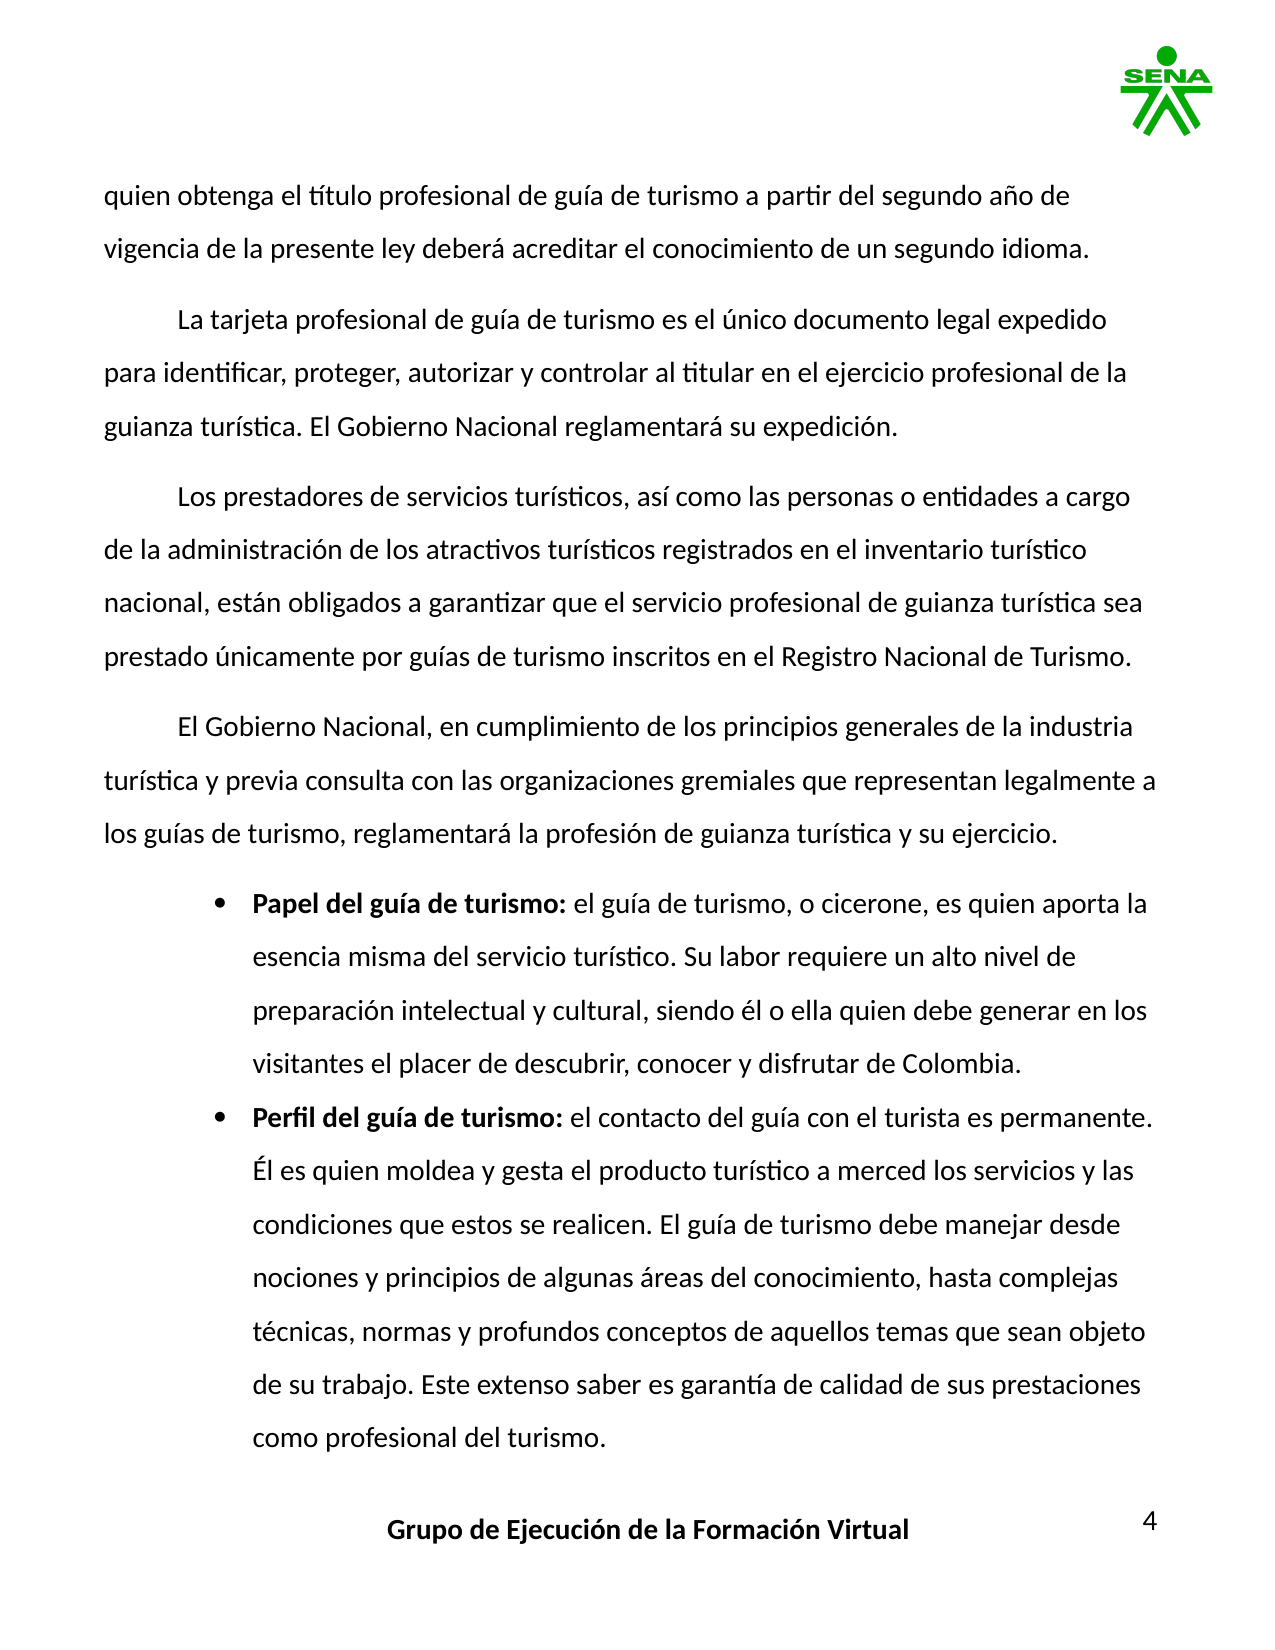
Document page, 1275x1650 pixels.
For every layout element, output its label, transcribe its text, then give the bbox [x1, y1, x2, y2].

picture [1120, 46, 1213, 136]
list Perfil del guía de turismo: el contacto del guía con el turista es permanente. Él es quien moldea y gesta el producto turístico a merced los servicios y las condiciones que estos se realicen. El guía de turismo debe manejar desde nociones y principios de algunas áreas del conocimiento, hasta complejas técnicas, normas y profundos conceptos de aquellos temas que sean objeto de su trabajo. Este extenso saber es garantía de calidad de sus prestaciones como profesional del turismo. [215, 1099, 1157, 1455]
text Los prestadores de servicios turísticos, así como las personas o entidades a cargo de la administración de los atractivos turísticos registrados en el inventario turístico nacional, están obligados a garantizar que el servicio profesional de guianza turística sea prestado únicamente por guías de turismo inscritos en el Registro Nacional de Turismo. [103, 478, 1157, 674]
text La tarjeta profesional de guía de turismo es el único documento legal expedido para identificar, proteger, autorizar y controlar al titular en el ejercicio profesional de la guianza turística. El Gobierno Nacional reglamentará su expedición. [103, 301, 1157, 443]
list Papel del guía de turismo: el guía de turismo, o cicerone, es quien aporta la esencia misma del servicio turístico. Su labor requiere un alto nivel de preparación intelectual y cultural, siendo él o ella quien debe generar en los visitantes el placer de descubrir, conocer y disfrutar de Colombia. [215, 885, 1157, 1081]
text El Gobierno Nacional, en cumplimiento de los principios generales de la industria turística y previa consulta con las organizaciones gremiales que representan legalmente a los guías de turismo, reglamentará la profesión de guianza turística y su ejercicio. [103, 708, 1157, 851]
